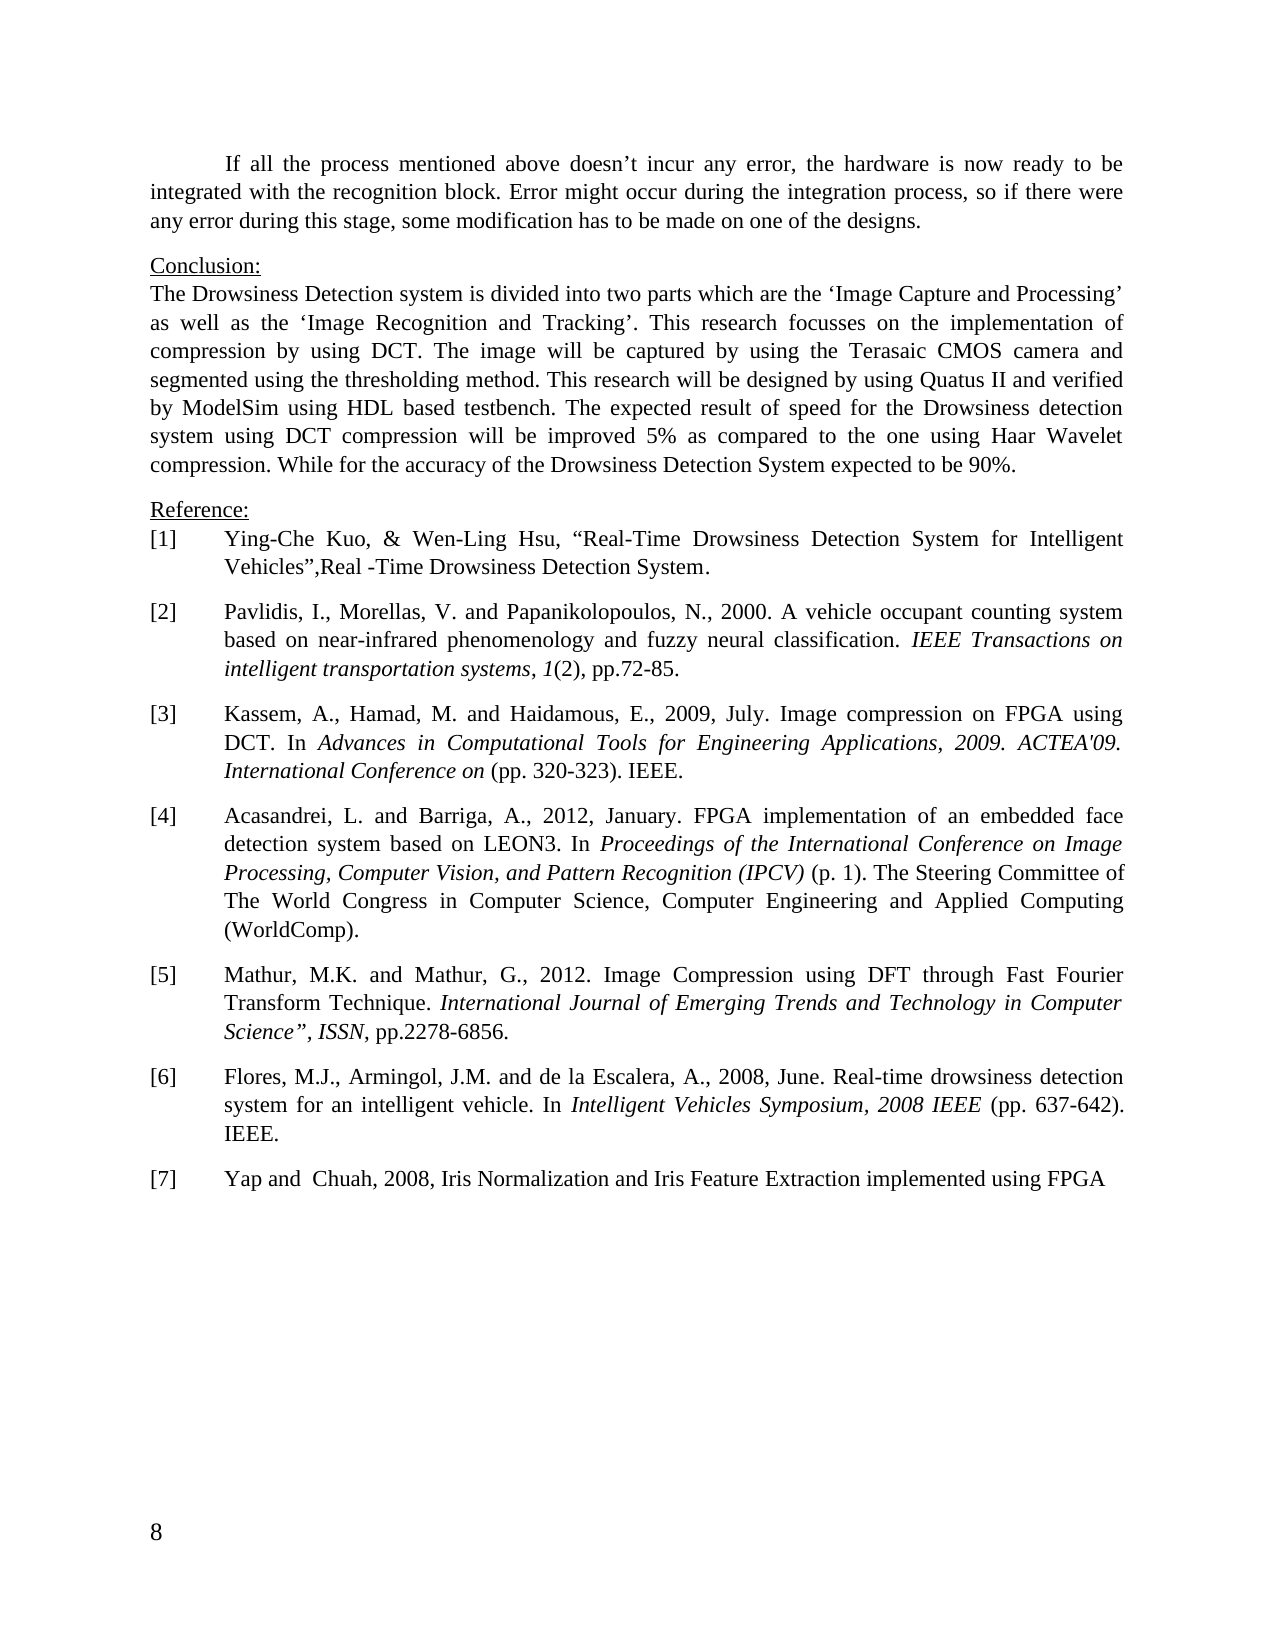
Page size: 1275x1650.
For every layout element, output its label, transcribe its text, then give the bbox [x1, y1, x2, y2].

text [7] Yap and Chuah, 2008, Iris Normalization and Iris Feature Extraction implemented using FPGA [150, 1165, 1125, 1191]
text The Drowsiness Detection system is divided into two parts which are the ‘Image Capture and Processing’ as well as the ‘Image Recognition and Tracking’. This research focusses on the implementation of compression by using DCT. The image will be captured by using the Terasaic CMOS camera and segmented using the thresholding method. This research will be designed by using Quatus II and verified by ModelSim using HDL based testbench. The expected result of speed for the Drowsiness detection system using DCT compression will be improved 5% as compared to the one using Haar Wavelet compression. While for the accuracy of the Drowsiness Detection System expected to be 90%. [150, 280, 1125, 477]
subtitle Conclusion: [150, 252, 1125, 278]
text [3] Kassem, A., Hamad, M. and Haidamous, E., 2009, July. Image compression on FPGA using DCT. In Advances in Computational Tools for Engineering Applications, 2009. ACTEA'09. International Conference on (pp. 320-323). IEEE. [150, 700, 1125, 783]
text [5] Mathur, M.K. and Mathur, G., 2012. Image Compression using DFT through Fast Fourier Transform Technique. International Journal of Emerging Trends and Technology in Computer Science”, ISSN, pp.2278-6856. [150, 961, 1125, 1044]
text [6] Flores, M.J., Armingol, J.M. and de la Escalera, A., 2008, June. Real-time drowsiness detection system for an intelligent vehicle. In Intelligent Vehicles Symposium, 2008 IEEE (pp. 637-642). IEEE. [150, 1063, 1125, 1146]
subtitle Reference: [150, 496, 1125, 522]
text [2] Pavlidis, I., Morellas, V. and Papanikolopoulos, N., 2000. A vehicle occupant counting system based on near-infrared phenomenology and fuzzy neural classification. IEEE Transactions on intelligent transportation systems, 1(2), pp.72-85. [150, 598, 1125, 681]
text If all the process mentioned above doesn’t incur any error, the hardware is now ready to be integrated with the recognition block. Error might occur during the integration process, so if there were any error during this stage, some modification has to be made on one of the designs. [150, 150, 1125, 233]
text [1] Ying-Che Kuo, & Wen-Ling Hsu, “Real-Time Drowsiness Detection System for Intelligent Vehicles”,Real -Time Drowsiness Detection System. [150, 524, 1125, 579]
text [4] Acasandrei, L. and Barriga, A., 2012, January. FPGA implementation of an embedded face detection system based on LEON3. In Proceedings of the International Conference on Image Processing, Computer Vision, and Pattern Recognition (IPCV) (p. 1). The Steering Committee of The World Congress in Computer Science, Computer Engineering and Applied Computing (WorldComp). [150, 802, 1125, 942]
